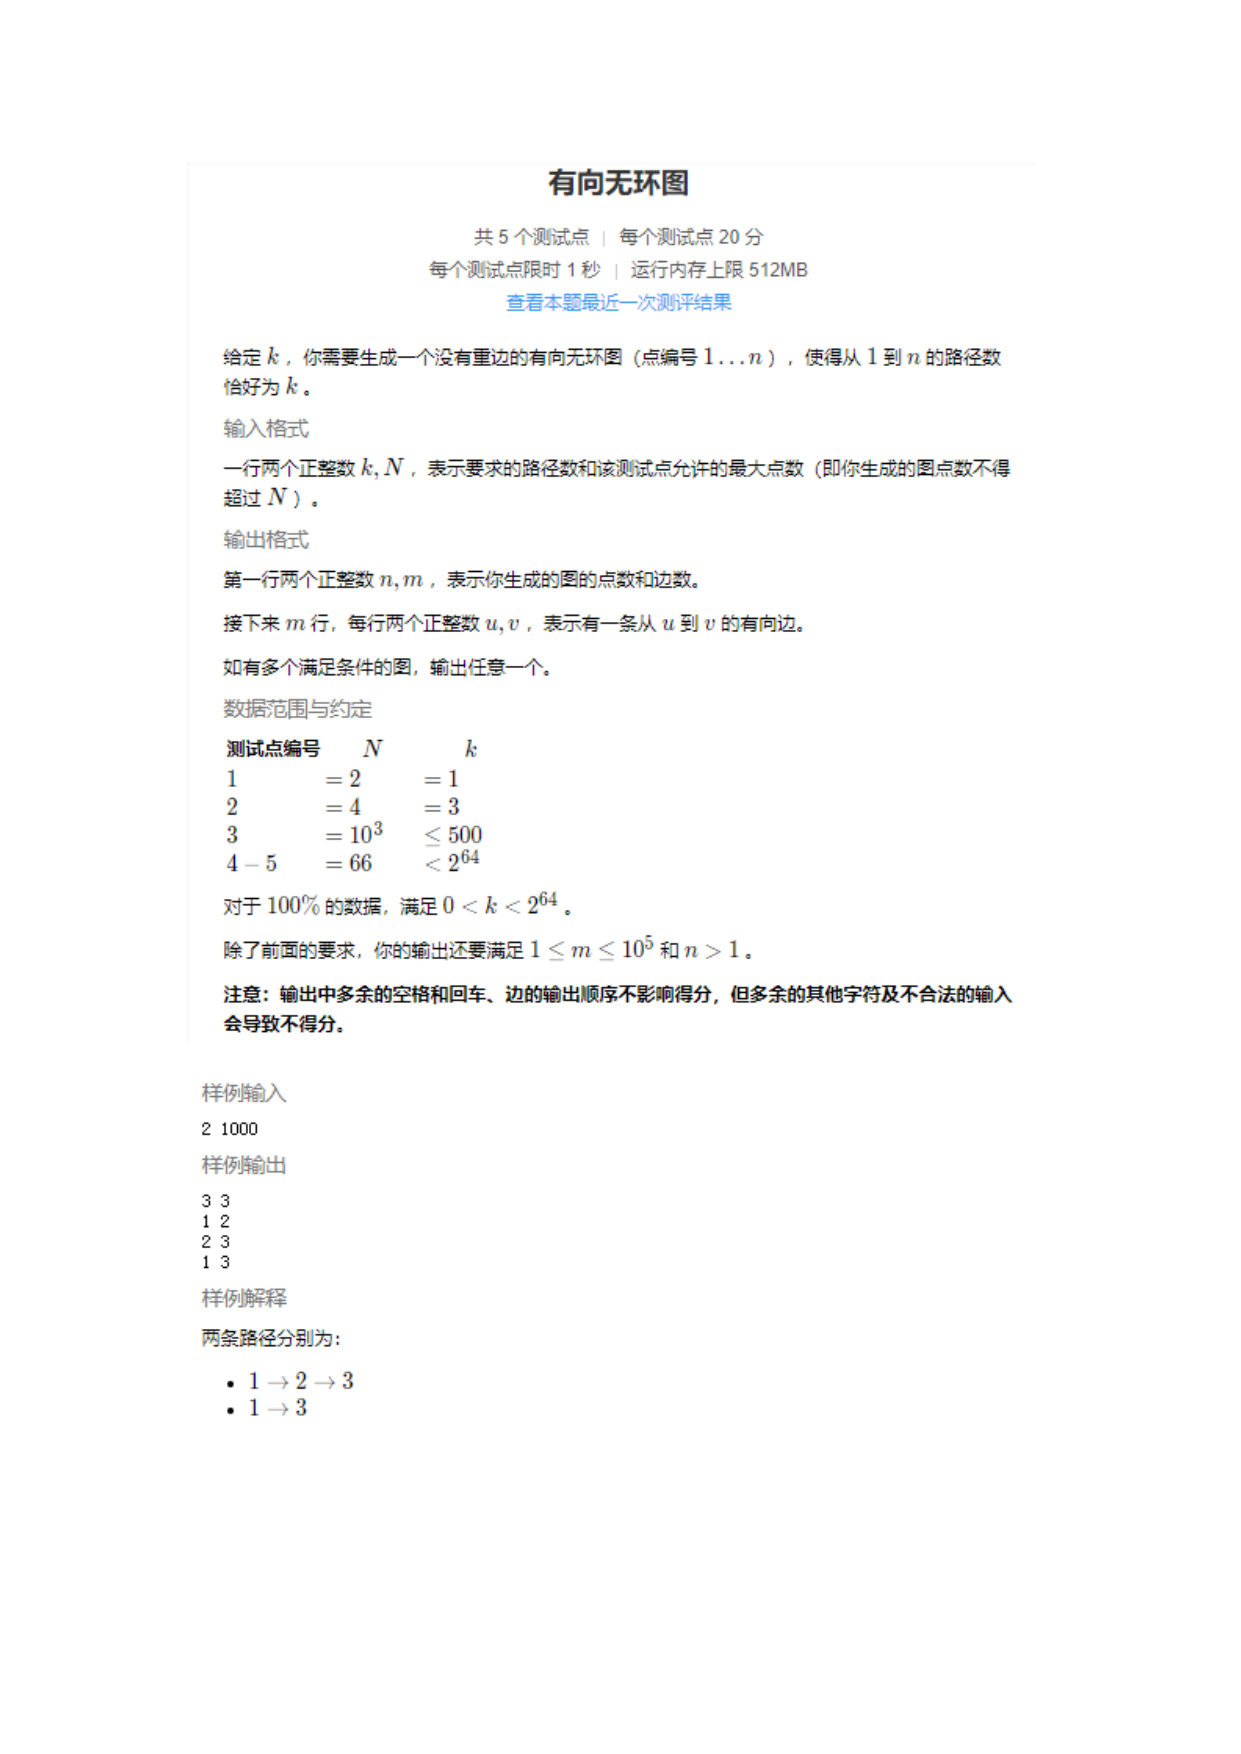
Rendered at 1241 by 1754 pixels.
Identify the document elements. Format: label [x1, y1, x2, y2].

picture [187, 1072, 1022, 1444]
picture [187, 162, 1037, 1042]
